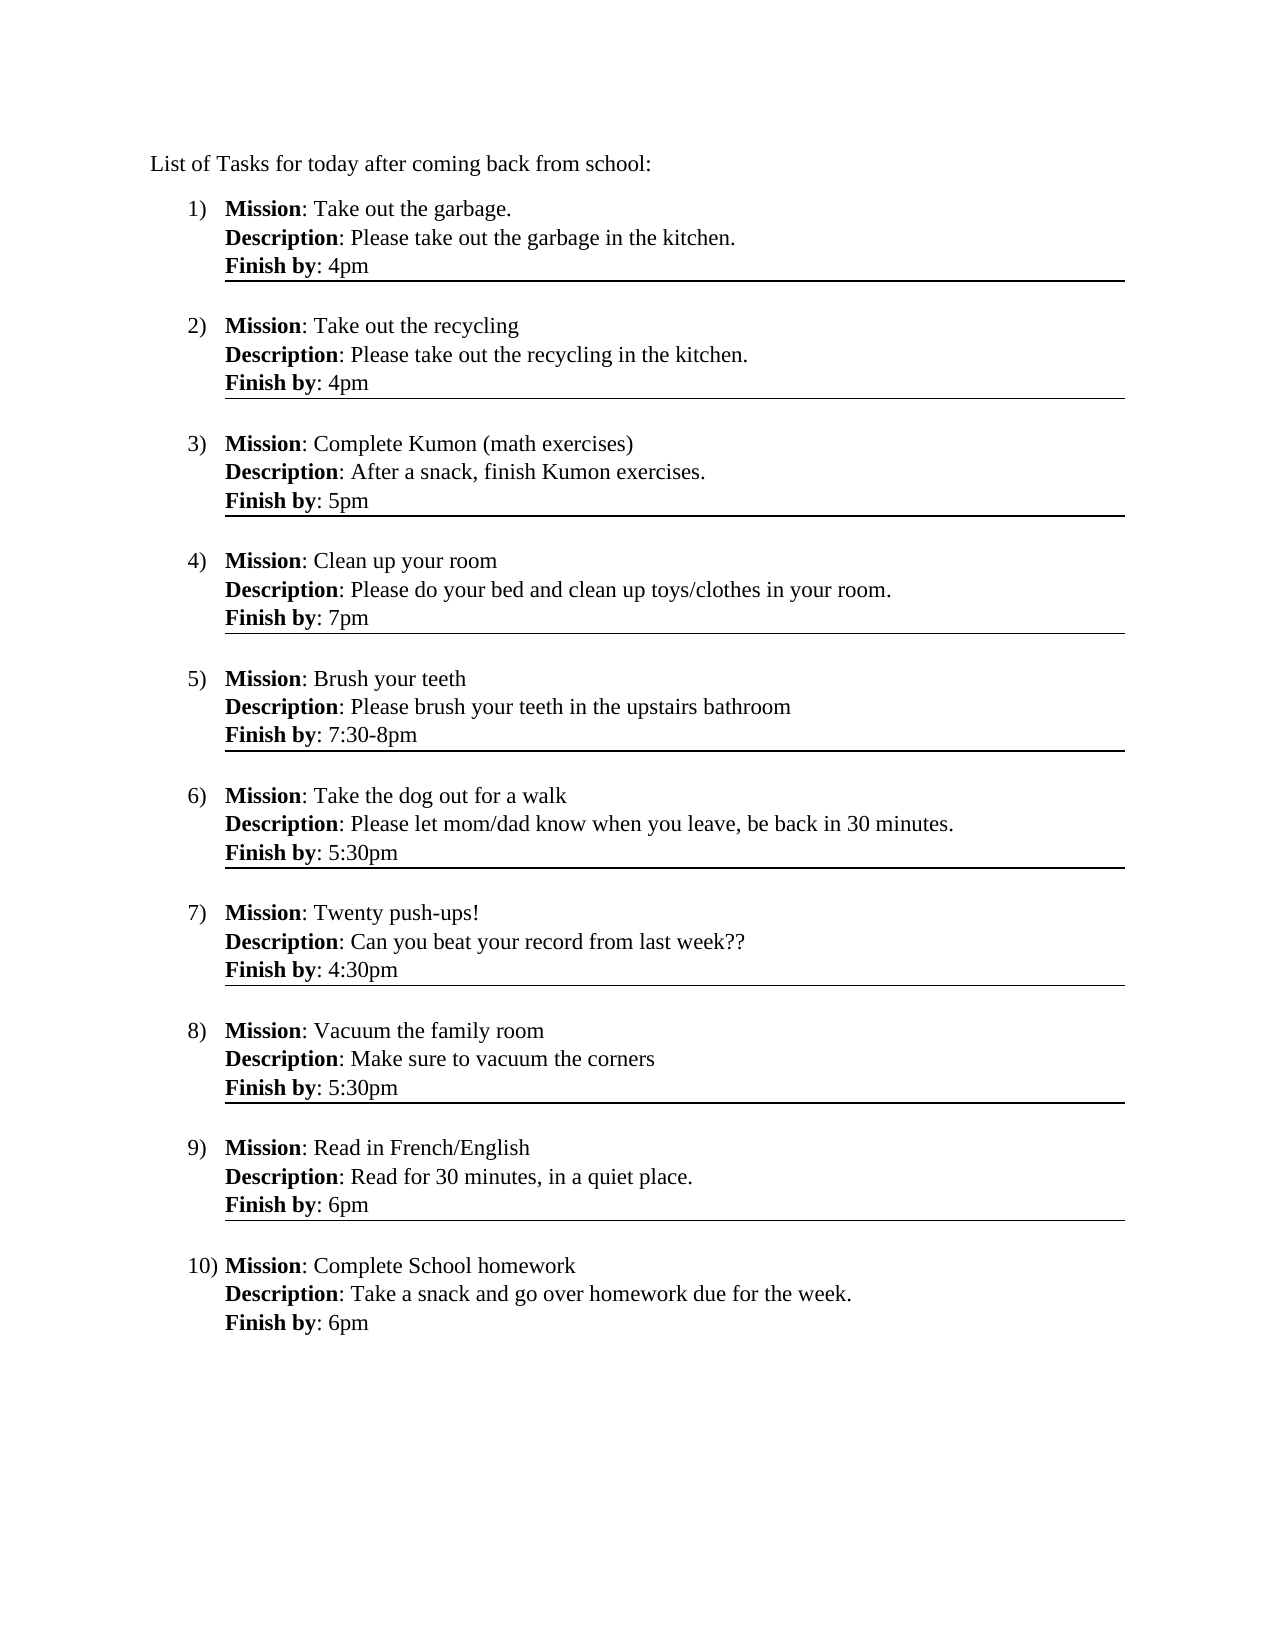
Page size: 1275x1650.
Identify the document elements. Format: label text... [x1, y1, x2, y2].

list Finish by: 7:30-8pm [225, 722, 1125, 750]
list Description: Please do your bed and clean up toys/clothes in your room. [225, 576, 1125, 602]
list Finish by: 5pm [225, 487, 1125, 515]
list Mission: Take the dog out for a walk [187, 782, 1125, 808]
list Mission: Take out the garbage. [187, 195, 1125, 221]
list Description: Make sure to vacuum the corners [225, 1045, 1125, 1072]
text List of Tasks for today after coming back from school: [150, 150, 1125, 176]
list Description: Please take out the recycling in the kitchen. [225, 341, 1125, 367]
list Mission: Take out the recycling [187, 312, 1125, 339]
list Mission: Clean up your room [187, 547, 1125, 574]
list Finish by: 4pm [225, 369, 1125, 398]
list Finish by: 6pm [225, 1191, 1125, 1220]
list Description: After a snack, finish Kumon exercises. [225, 458, 1125, 485]
list Mission: Twenty push-ups! [187, 899, 1125, 926]
list Finish by: 6pm [225, 1308, 1125, 1335]
list Mission: Vacuum the family room [187, 1017, 1125, 1043]
list Description: Read for 30 minutes, in a quiet place. [225, 1163, 1125, 1189]
list Finish by: 5:30pm [225, 839, 1125, 867]
list Mission: Read in French/English [187, 1134, 1125, 1161]
list Mission: Brush your teeth [187, 665, 1125, 691]
list Description: Can you beat your record from last week?? [225, 928, 1125, 954]
list Description: Please take out the garbage in the kitchen. [225, 223, 1125, 250]
list Finish by: 4pm [225, 252, 1125, 280]
list Mission: Complete School homework [187, 1252, 1125, 1278]
list Finish by: 5:30pm [225, 1074, 1125, 1102]
list Mission: Complete Kumon (math exercises) [187, 430, 1125, 456]
list Finish by: 4:30pm [225, 956, 1125, 985]
list Description: Please let mom/dad know when you leave, be back in 30 minutes. [225, 811, 1125, 837]
list Finish by: 7pm [225, 604, 1125, 633]
list Description: Take a snack and go over homework due for the week. [225, 1280, 1125, 1306]
list Description: Please brush your teeth in the upstairs bathroom [225, 693, 1125, 719]
